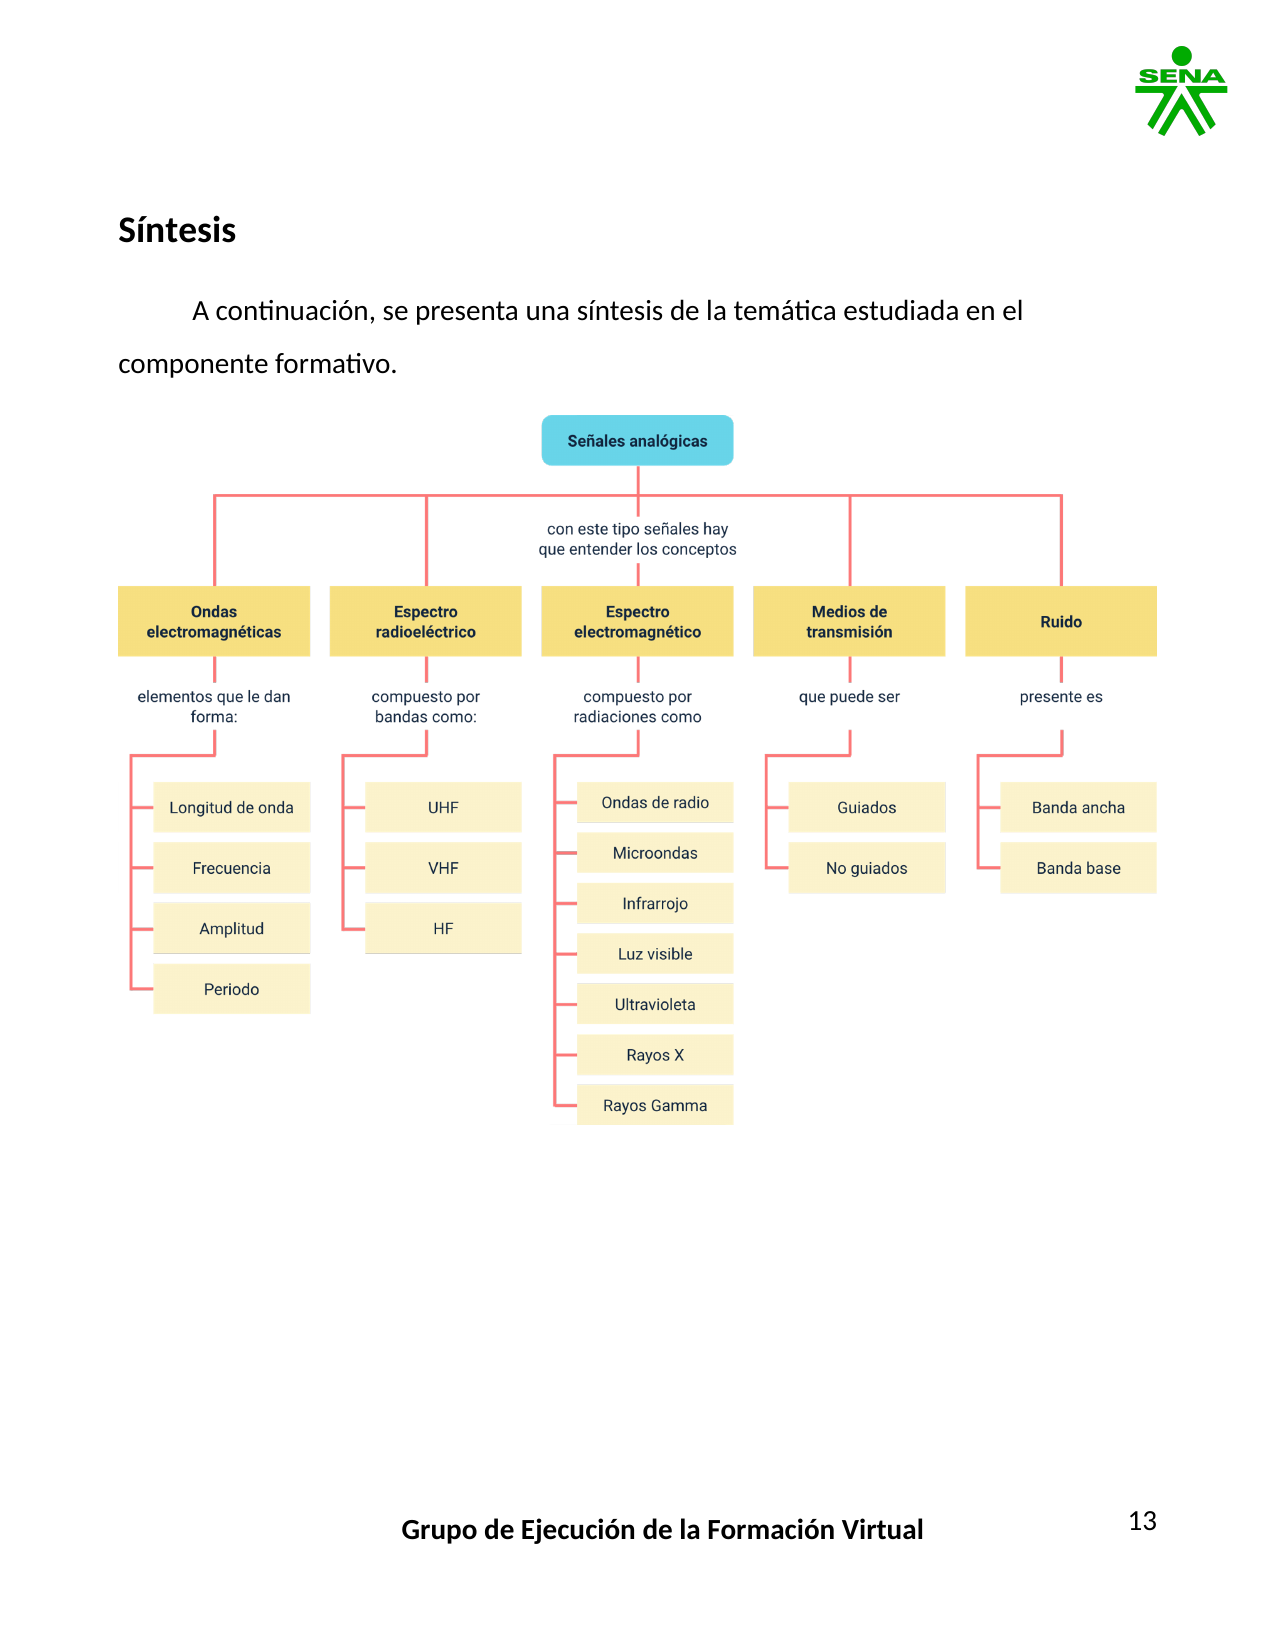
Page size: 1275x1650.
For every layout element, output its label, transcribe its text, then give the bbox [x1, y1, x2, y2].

picture [1135, 46, 1228, 136]
text Síntesis [118, 206, 1157, 252]
text A continuación, se presenta una síntesis de la temática estudiada en el componente formativo. [118, 292, 1157, 381]
picture [118, 415, 1157, 1125]
